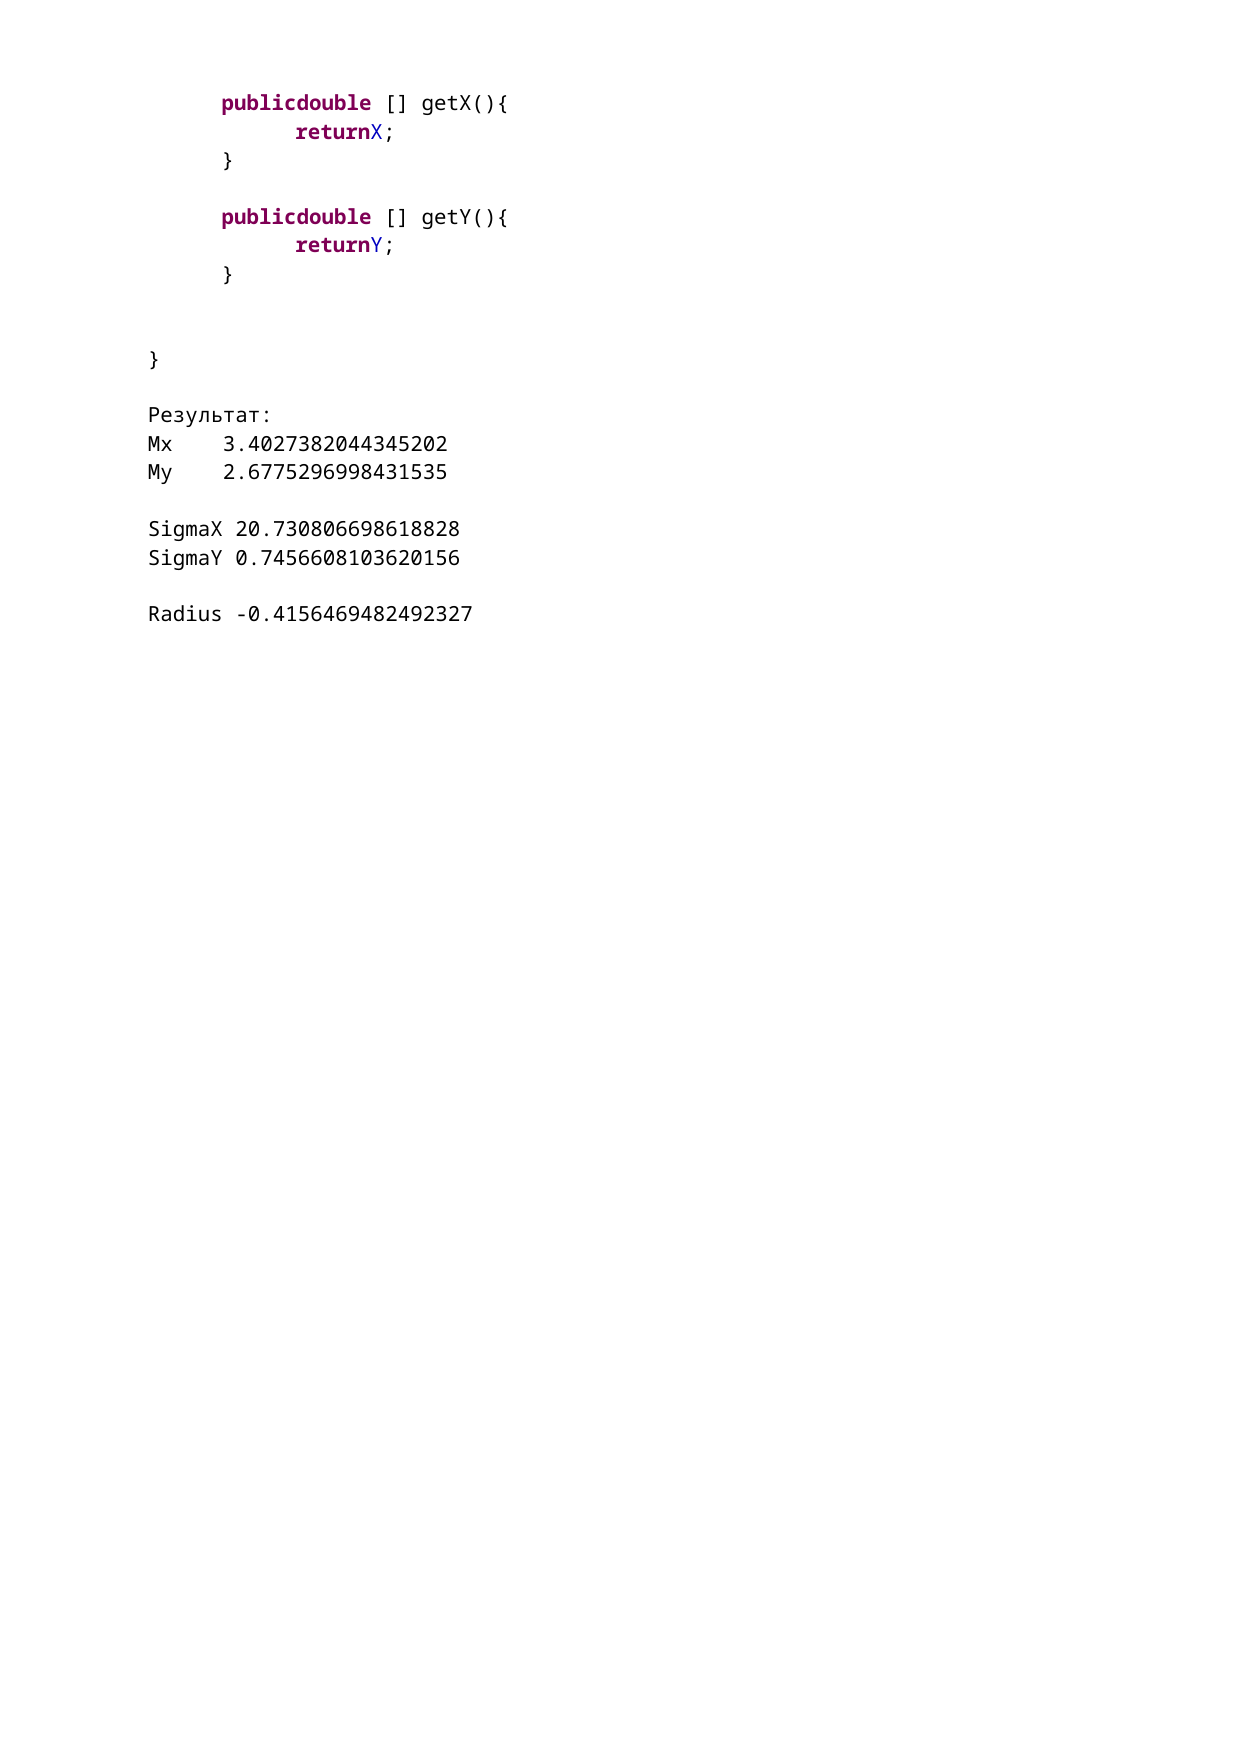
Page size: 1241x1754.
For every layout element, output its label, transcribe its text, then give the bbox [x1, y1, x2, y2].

text publicdouble [] getY(){ [148, 202, 1152, 230]
text } [148, 259, 1152, 287]
text returnX; [148, 117, 1152, 145]
text SigmaX 20.730806698618828 [148, 514, 1152, 543]
text My 2.6775296998431535 [148, 457, 1152, 486]
text Radius -0.4156469482492327 [148, 599, 1152, 628]
text publicdouble [] getX(){ [148, 88, 1152, 117]
text } [148, 344, 1152, 372]
text Результат: [148, 401, 1152, 429]
text SigmaY 0.7456608103620156 [148, 543, 1152, 571]
text } [148, 145, 1152, 174]
text Mx 3.4027382044345202 [148, 429, 1152, 457]
text returnY; [148, 230, 1152, 259]
